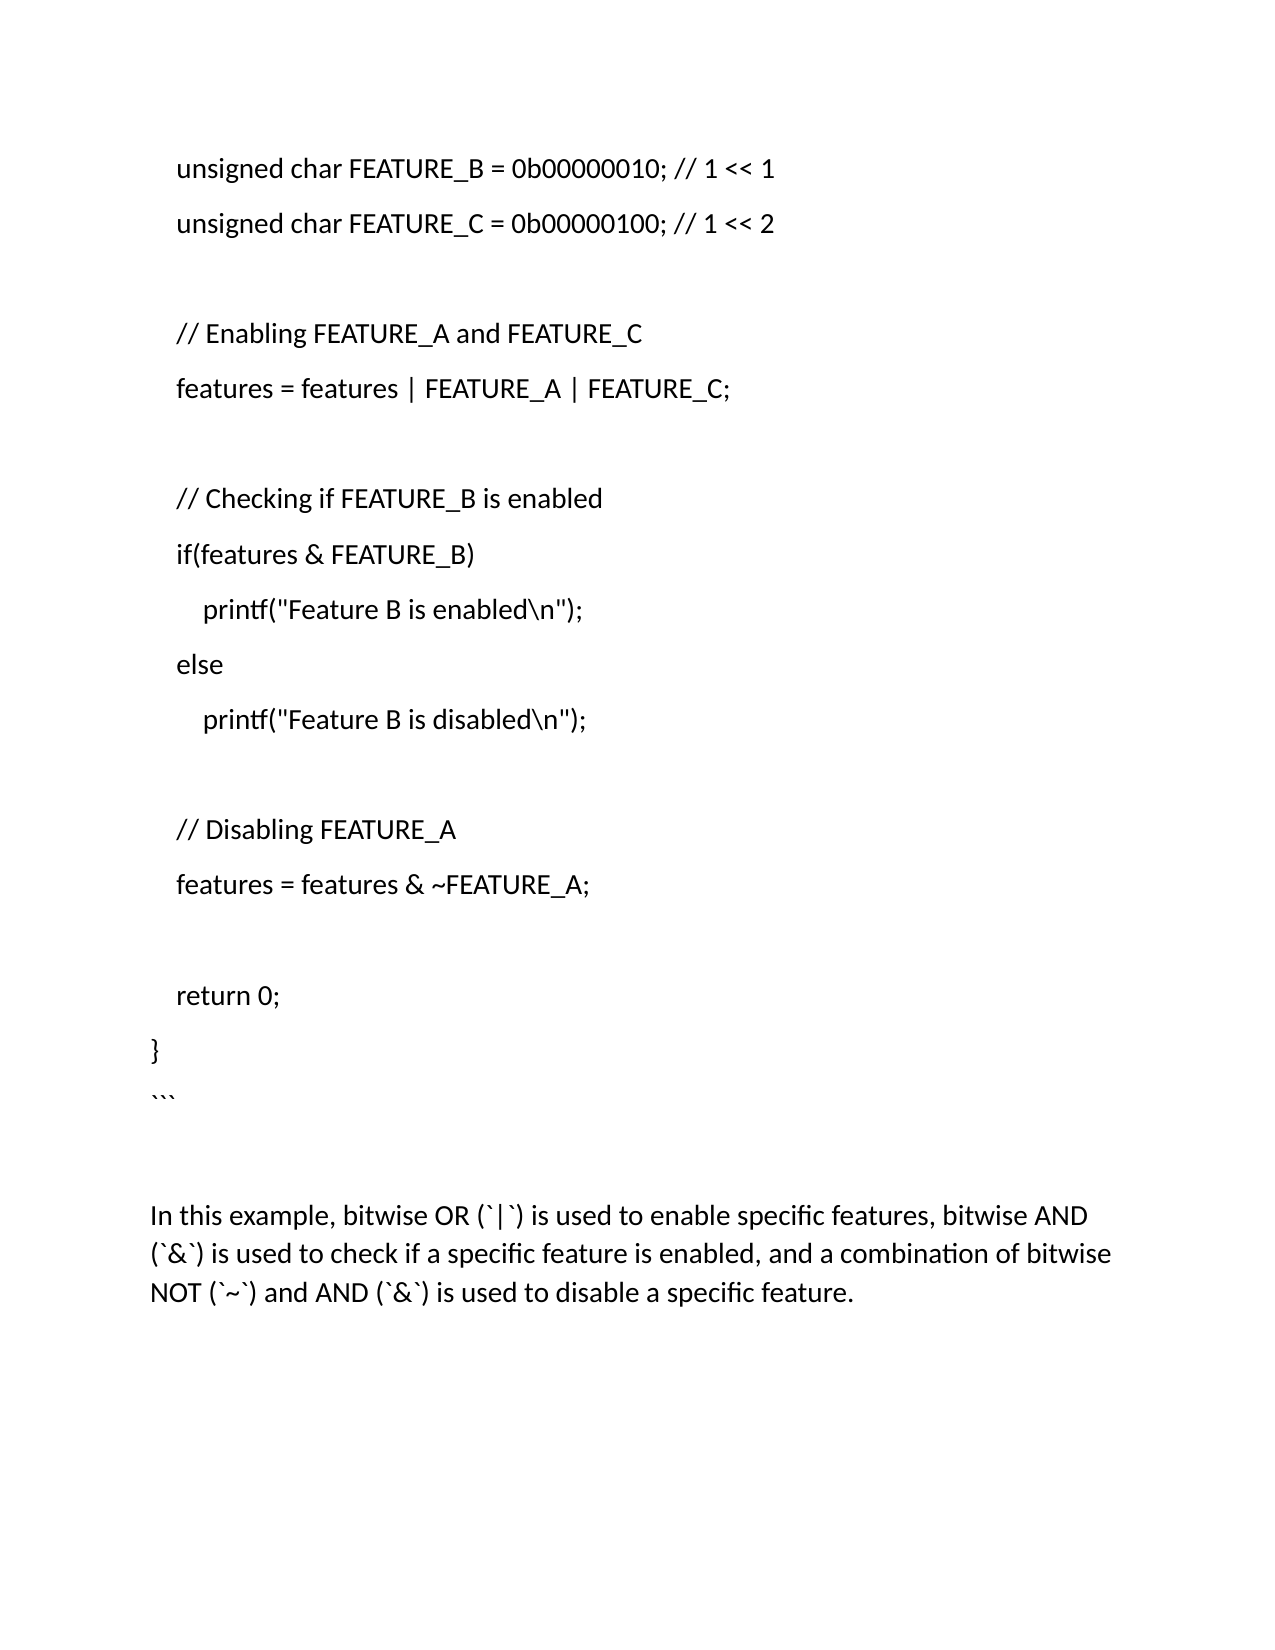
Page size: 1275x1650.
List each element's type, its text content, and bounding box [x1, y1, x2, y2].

text In this example, bitwise OR (`|`) is used to enable specific features, bitwise AND (`&`) is used to check if a specific feature is enabled, and a combination of bitwise NOT (`~`) and AND (`&`) is used to disable a specific feature. [150, 1197, 1125, 1309]
text else [150, 646, 1125, 682]
text } [150, 1032, 1125, 1067]
text features = features | FEATURE_A | FEATURE_C; [150, 370, 1125, 406]
text printf("Feature B is disabled\n"); [150, 701, 1125, 737]
text ``` [150, 1087, 1125, 1122]
text return 0; [150, 977, 1125, 1012]
text printf("Feature B is enabled\n"); [150, 591, 1125, 626]
text unsigned char FEATURE_C = 0b00000100; // 1 << 2 [150, 205, 1125, 241]
text // Enabling FEATURE_A and FEATURE_C [150, 315, 1125, 351]
text features = features & ~FEATURE_A; [150, 866, 1125, 902]
text // Disabling FEATURE_A [150, 811, 1125, 847]
text if(features & FEATURE_B) [150, 536, 1125, 571]
text unsigned char FEATURE_B = 0b00000010; // 1 << 1 [150, 150, 1125, 186]
text // Checking if FEATURE_B is enabled [150, 481, 1125, 516]
